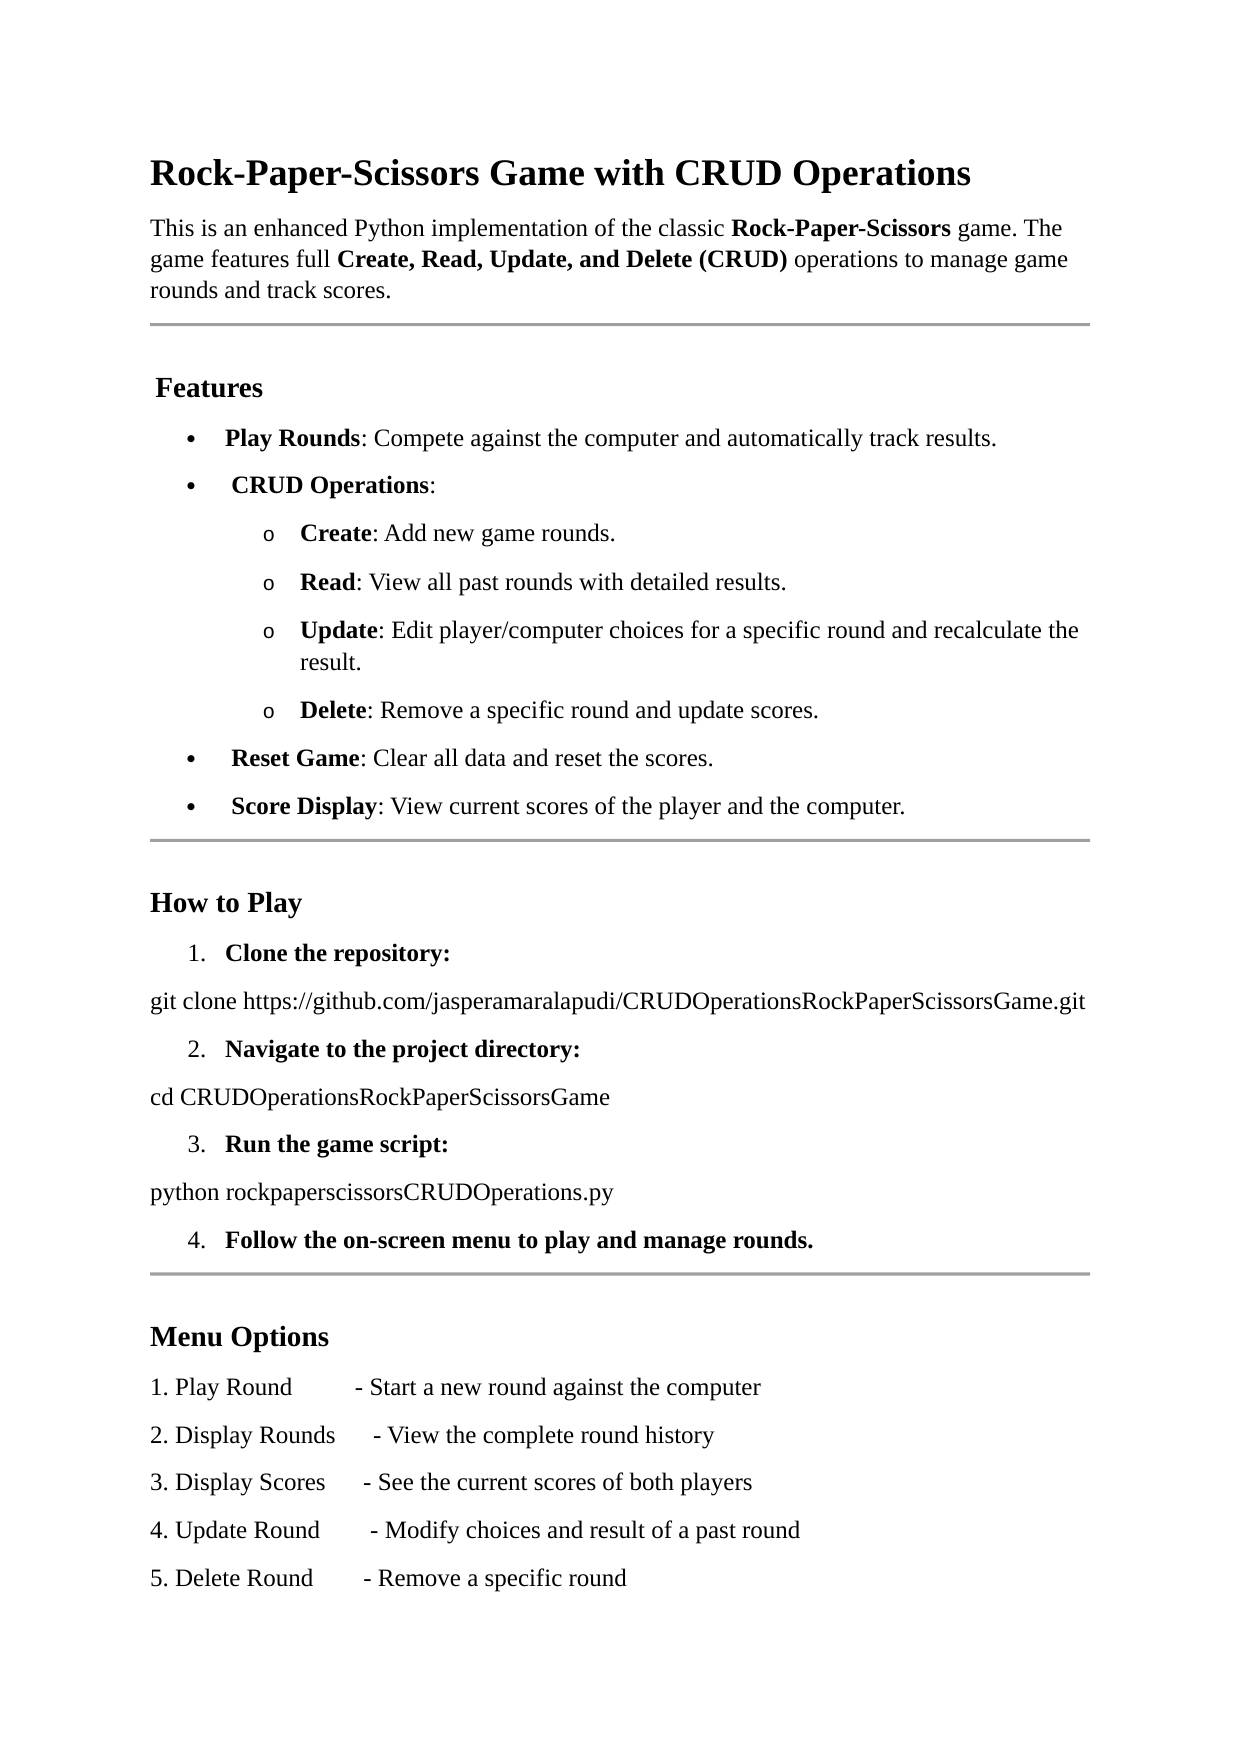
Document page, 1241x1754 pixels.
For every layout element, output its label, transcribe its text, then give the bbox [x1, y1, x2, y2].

text Features [150, 370, 1090, 403]
text This is an enhanced Python implementation of the classic Rock-Paper-Scissors game. The game features full Create, Read, Update, and Delete (CRUD) operations to manage game rounds and track scores. [150, 213, 1090, 304]
text Menu Options [150, 1319, 1090, 1353]
text 1. Play Round - Start a new round against the computer [150, 1372, 1090, 1401]
text How to Play [150, 886, 1090, 919]
list Follow the on-screen menu to play and manage rounds. [187, 1225, 1090, 1253]
text 5. Delete Round - Remove a specific round [150, 1563, 1090, 1592]
text python rockpaperscissorsCRUDOperations.py [150, 1177, 1090, 1206]
list Read: View all past rounds with detailed results. [262, 567, 1090, 596]
list Reset Game: Clear all data and reset the scores. [187, 743, 1090, 772]
list Update: Edit player/computer choices for a specific round and recalculate the result. [262, 615, 1090, 676]
text 4. Update Round - Modify choices and result of a past round [150, 1515, 1090, 1544]
list CRUD Operations: [187, 470, 1090, 499]
list Delete: Remove a specific round and update scores. [262, 695, 1090, 724]
text git clone https://github.com/jasperamaralapudi/CRUDOperationsRockPaperScissorsGame.git [150, 986, 1090, 1015]
text 2. Display Rounds - View the complete round history [150, 1420, 1090, 1448]
list Play Rounds: Compete against the computer and automatically track results. [187, 423, 1090, 451]
list Score Display: View current scores of the player and the computer. [187, 791, 1090, 820]
text cd CRUDOperationsRockPaperScissorsGame [150, 1082, 1090, 1110]
list Run the game script: [187, 1129, 1090, 1158]
list Navigate to the project directory: [187, 1034, 1090, 1063]
list Clone the repository: [187, 938, 1090, 967]
text Rock-Paper-Scissors Game with CRUD Operations [150, 150, 1090, 193]
list Create: Add new game rounds. [262, 518, 1090, 548]
text 3. Display Scores - See the current scores of both players [150, 1467, 1090, 1496]
